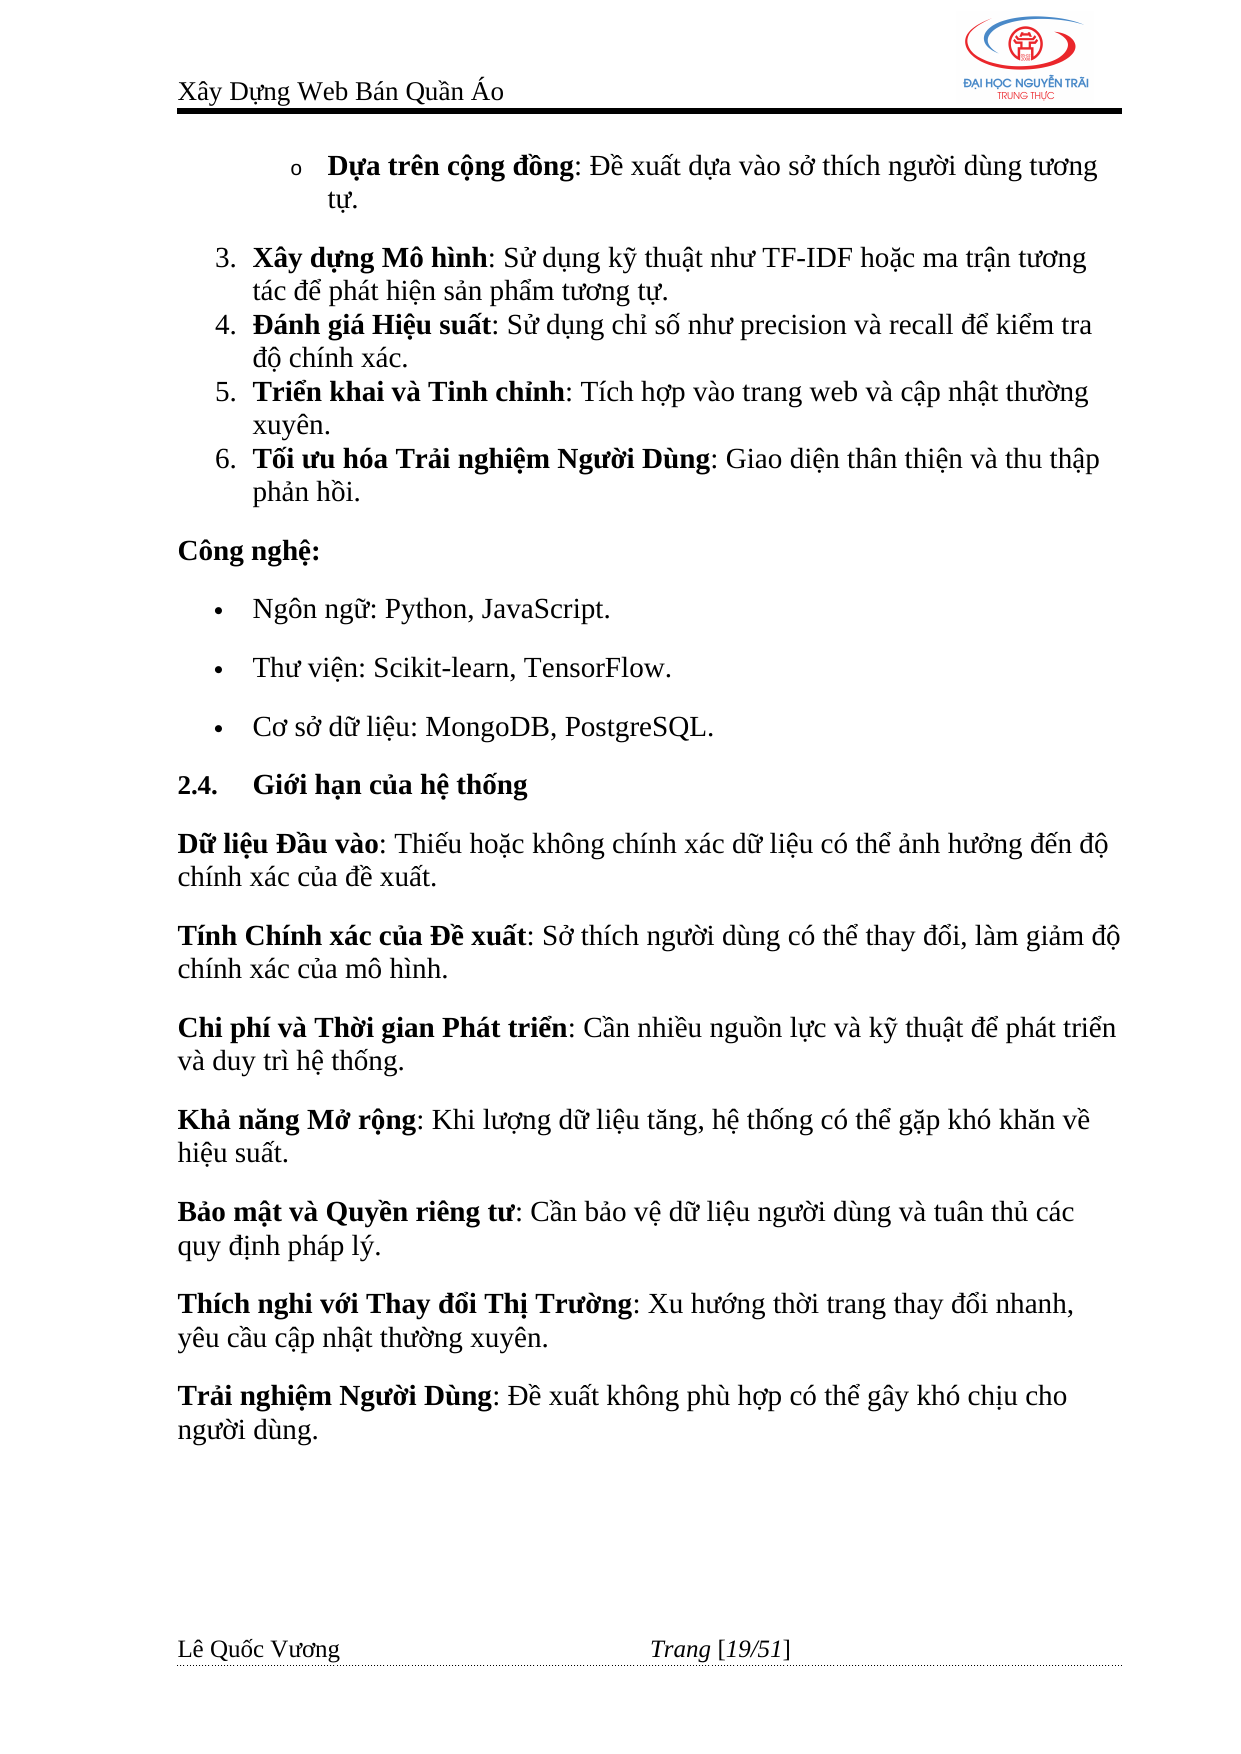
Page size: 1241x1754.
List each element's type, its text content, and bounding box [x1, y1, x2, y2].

list Ngôn ngữ: Python, JavaScript. [215, 592, 1122, 625]
text Thích nghi với Thay đổi Thị Trường: Xu hướng thời trang thay đổi nhanh, yêu cầu cập nhật thường xuyên. [177, 1286, 1122, 1353]
picture [956, 11, 1095, 104]
text Bảo mật và Quyền riêng tư: Cần bảo vệ dữ liệu người dùng và tuân thủ các quy định pháp lý. [177, 1194, 1122, 1261]
subtitle Công nghệ: [177, 533, 1122, 567]
list Dựa trên cộng đồng: Đề xuất dựa vào sở thích người dùng tương tự. [290, 148, 1122, 215]
text Tính Chính xác của Đề xuất: Sở thích người dùng có thể thay đổi, làm giảm độ chính xác của mô hình. [177, 918, 1122, 985]
list Triển khai và Tinh chỉnh: Tích hợp vào trang web và cập nhật thường xuyên. [215, 374, 1122, 441]
text Chi phí và Thời gian Phát triển: Cần nhiều nguồn lực và kỹ thuật để phát triển và duy trì hệ thống. [177, 1010, 1122, 1077]
list Xây dựng Mô hình: Sử dụng kỹ thuật như TF-IDF hoặc ma trận tương tác để phát hiện sản phẩm tương tự. [215, 240, 1122, 307]
list Thư viện: Scikit-learn, TensorFlow. [215, 650, 1122, 684]
text Khả năng Mở rộng: Khi lượng dữ liệu tăng, hệ thống có thể gặp khó khăn về hiệu suất. [177, 1102, 1122, 1169]
text Trải nghiệm Người Dùng: Đề xuất không phù hợp có thể gây khó chịu cho người dùng. [177, 1378, 1122, 1445]
list Đánh giá Hiệu suất: Sử dụng chỉ số như precision và recall để kiểm tra độ chính xác. [215, 307, 1122, 374]
list Cơ sở dữ liệu: MongoDB, PostgreSQL. [215, 709, 1122, 742]
text Dữ liệu Đầu vào: Thiếu hoặc không chính xác dữ liệu có thể ảnh hưởng đến độ chính xác của đề xuất. [177, 826, 1122, 893]
list Tối ưu hóa Trải nghiệm Người Dùng: Giao diện thân thiện và thu thập phản hồi. [215, 441, 1122, 508]
subtitle Giới hạn của hệ thống [177, 767, 1122, 801]
